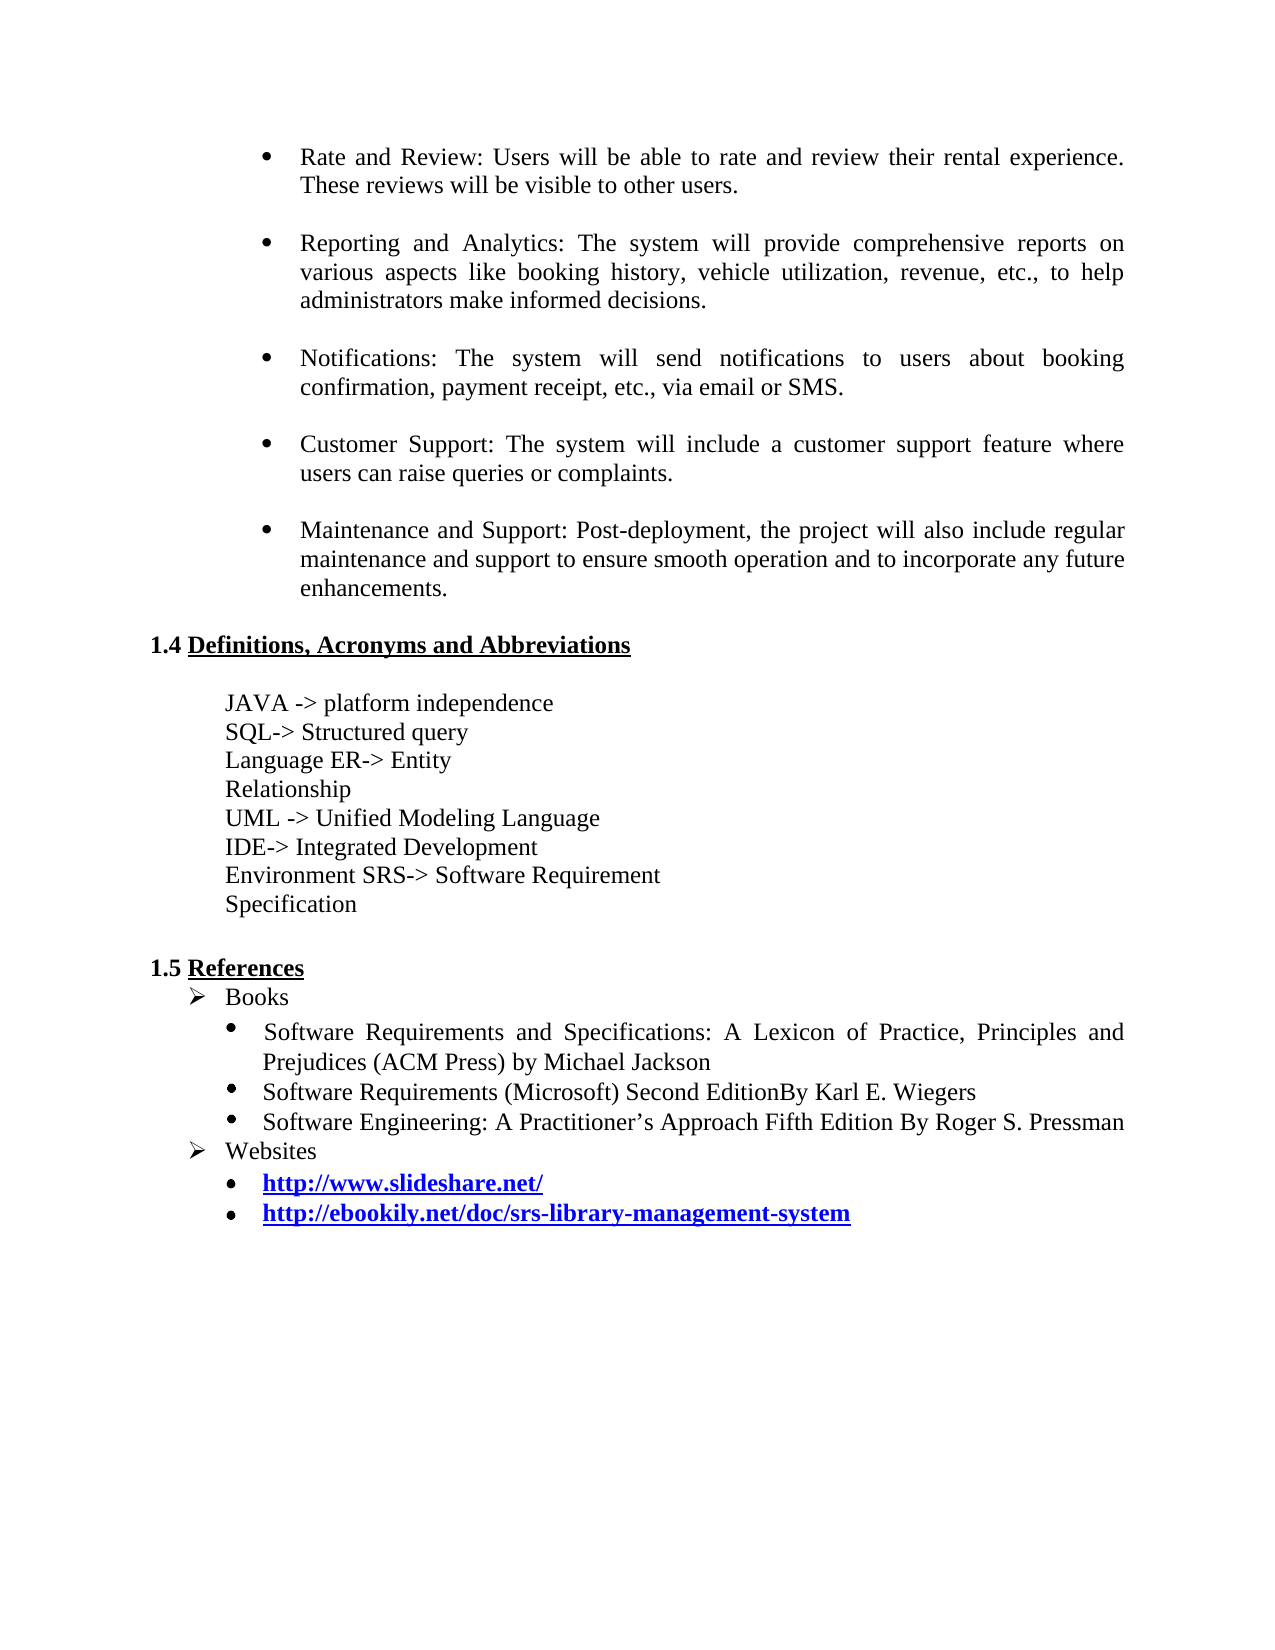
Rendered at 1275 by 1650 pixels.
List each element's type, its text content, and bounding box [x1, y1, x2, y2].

list Maintenance and Support: Post-deployment, the project will also include regular maintenance and support to ensure smooth operation and to incorporate any future enhancements. [262, 515, 1125, 602]
text http://ebookily.net/doc/srs-library-management-system [262, 1198, 1212, 1227]
picture [225, 1010, 248, 1040]
text Software Requirements and Specifications: A Lexicon of Practice, Principles and Prejudices (ACM Press) by Michael Jackson [225, 1012, 1125, 1075]
list Reporting and Analytics: The system will provide comprehensive reports on various aspects like booking history, vehicle utilization, revenue, etc., to help administrators make informed decisions. [262, 228, 1125, 314]
list Books [187, 982, 1212, 1011]
text UML -> Unified Modeling Language [225, 803, 1212, 832]
text IDE-> Integrated Development Environment SRS-> Software Requirement Specification [225, 832, 674, 918]
picture [225, 1070, 249, 1132]
text Software Engineering: A Practitioner’s Approach Fifth Edition By Roger S. Pressman [262, 1108, 1212, 1137]
text http://www.slideshare.net/ [262, 1168, 1212, 1196]
subtitle Definitions, Acronyms and Abbreviations [150, 631, 1212, 659]
list Customer Support: The system will include a customer support feature where users can raise queries or complaints. [262, 429, 1125, 487]
picture [225, 1166, 249, 1228]
list Notifications: The system will send notifications to users about booking confirmation, payment receipt, etc., via email or SMS. [262, 343, 1125, 400]
text JAVA -> platform independence SQL-> Structured query Language ER-> Entity Relationship [225, 688, 573, 803]
text Software Requirements (Microsoft) Second EditionBy Karl E. Wiegers [262, 1077, 1212, 1106]
subtitle References [150, 954, 1212, 982]
list Websites [187, 1137, 1212, 1165]
list Rate and Review: Users will be able to rate and review their rental experience. These reviews will be visible to other users. [262, 142, 1125, 199]
